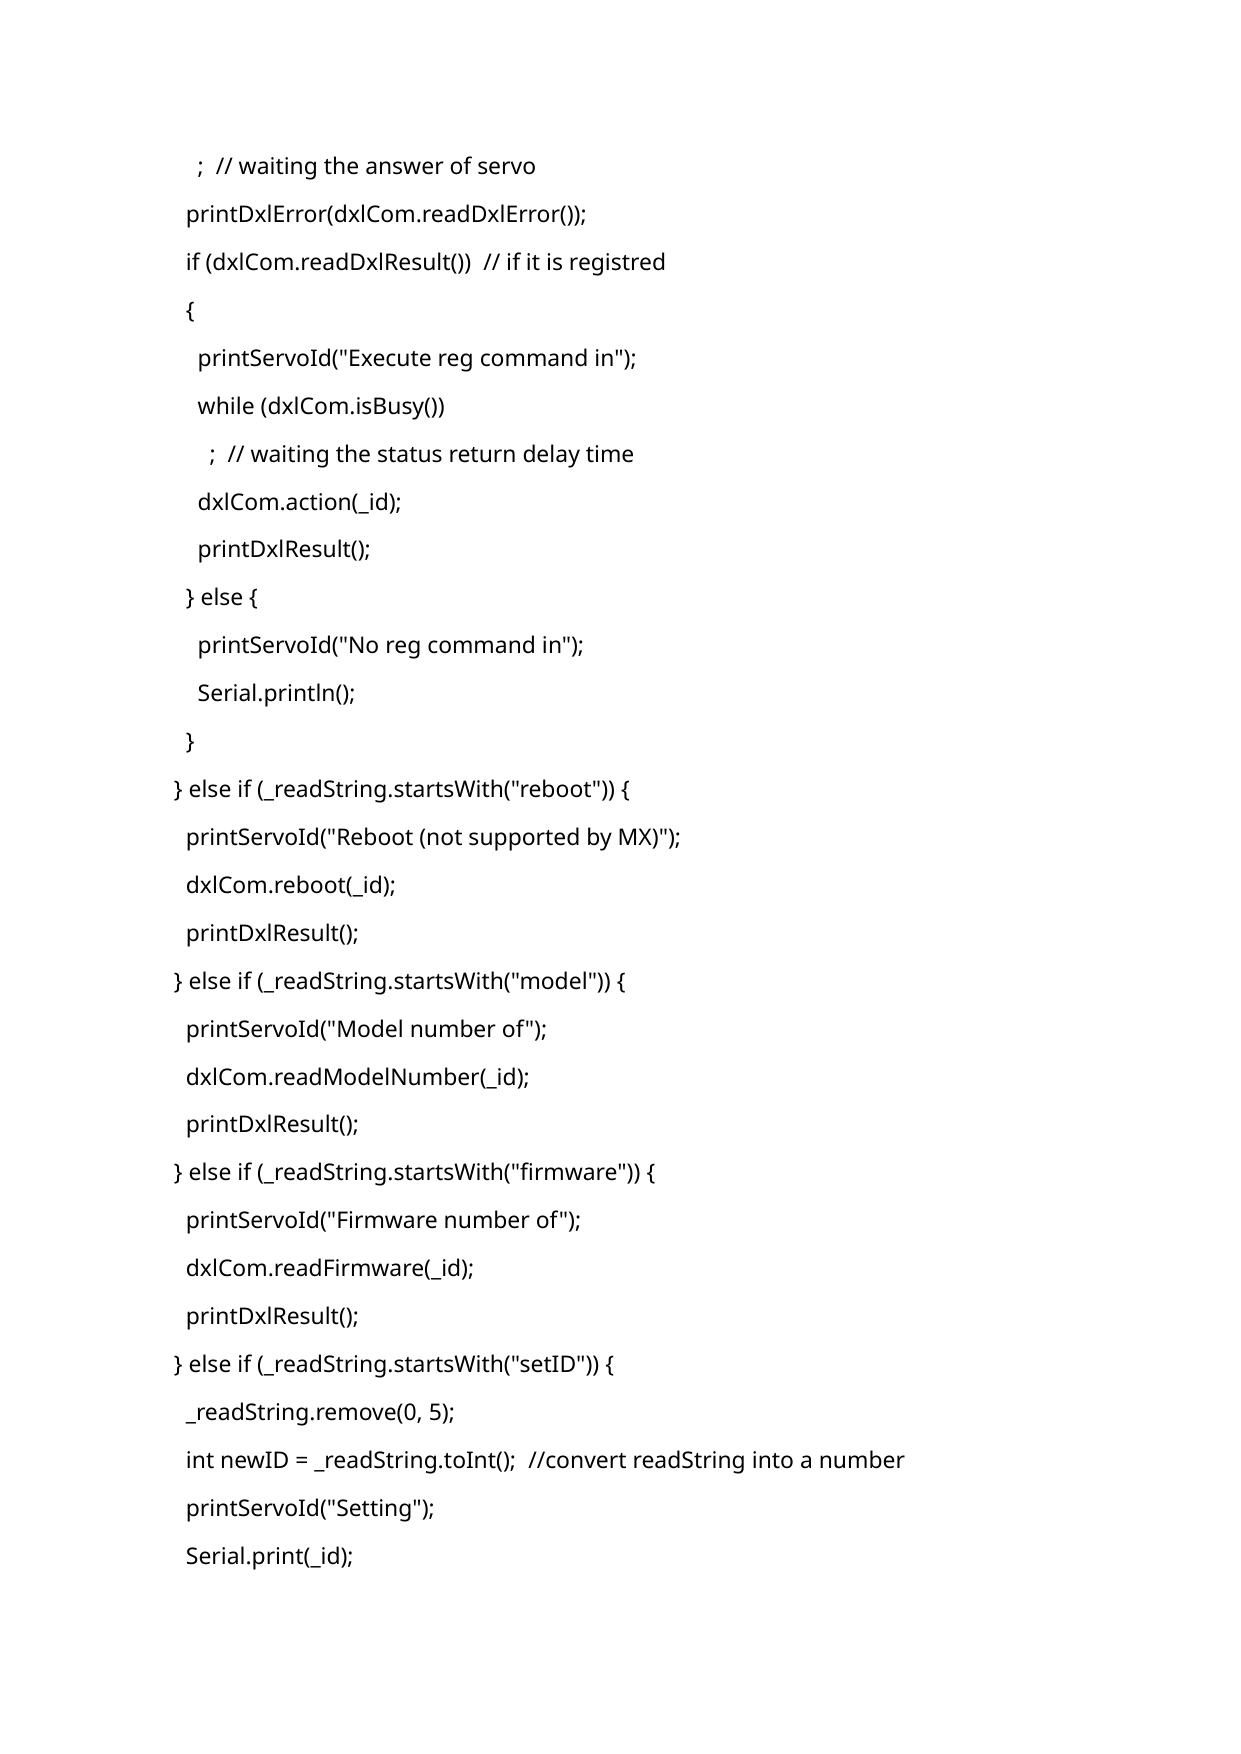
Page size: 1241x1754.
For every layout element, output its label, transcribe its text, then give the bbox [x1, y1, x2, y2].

text printDxlResult(); [150, 1108, 1090, 1139]
text if (dxlCom.readDxlResult()) // if it is registred [150, 246, 1090, 277]
text Serial.print(_id); [150, 1539, 1090, 1571]
text printServoId("No reg command in"); [150, 629, 1090, 660]
text printServoId("Firmware number of"); [150, 1204, 1090, 1235]
text printDxlResult(); [150, 1300, 1090, 1331]
text dxlCom.readFirmware(_id); [150, 1252, 1090, 1283]
text } else if (_readString.startsWith("firmware")) { [150, 1156, 1090, 1187]
text printDxlResult(); [150, 533, 1090, 564]
text printDxlError(dxlCom.readDxlError()); [150, 198, 1090, 229]
text { [150, 294, 1090, 325]
text while (dxlCom.isBusy()) [150, 389, 1090, 421]
text } else if (_readString.startsWith("setID")) { [150, 1348, 1090, 1379]
text Serial.println(); [150, 677, 1090, 708]
text } else { [150, 581, 1090, 612]
text } else if (_readString.startsWith("reboot")) { [150, 773, 1090, 804]
text ; // waiting the status return delay time [150, 437, 1090, 469]
text } [150, 725, 1090, 756]
text dxlCom.readModelNumber(_id); [150, 1060, 1090, 1092]
text printServoId("Reboot (not supported by MX)"); [150, 821, 1090, 852]
text printDxlResult(); [150, 917, 1090, 948]
text } else if (_readString.startsWith("model")) { [150, 964, 1090, 996]
text printServoId("Model number of"); [150, 1012, 1090, 1044]
text printServoId("Setting"); [150, 1492, 1090, 1523]
text printServoId("Execute reg command in"); [150, 342, 1090, 373]
text ; // waiting the answer of servo [150, 150, 1090, 181]
text int newID = _readString.toInt(); //convert readString into a number [150, 1444, 1090, 1475]
text dxlCom.reboot(_id); [150, 869, 1090, 900]
text _readString.remove(0, 5); [150, 1396, 1090, 1427]
text dxlCom.action(_id); [150, 485, 1090, 517]
